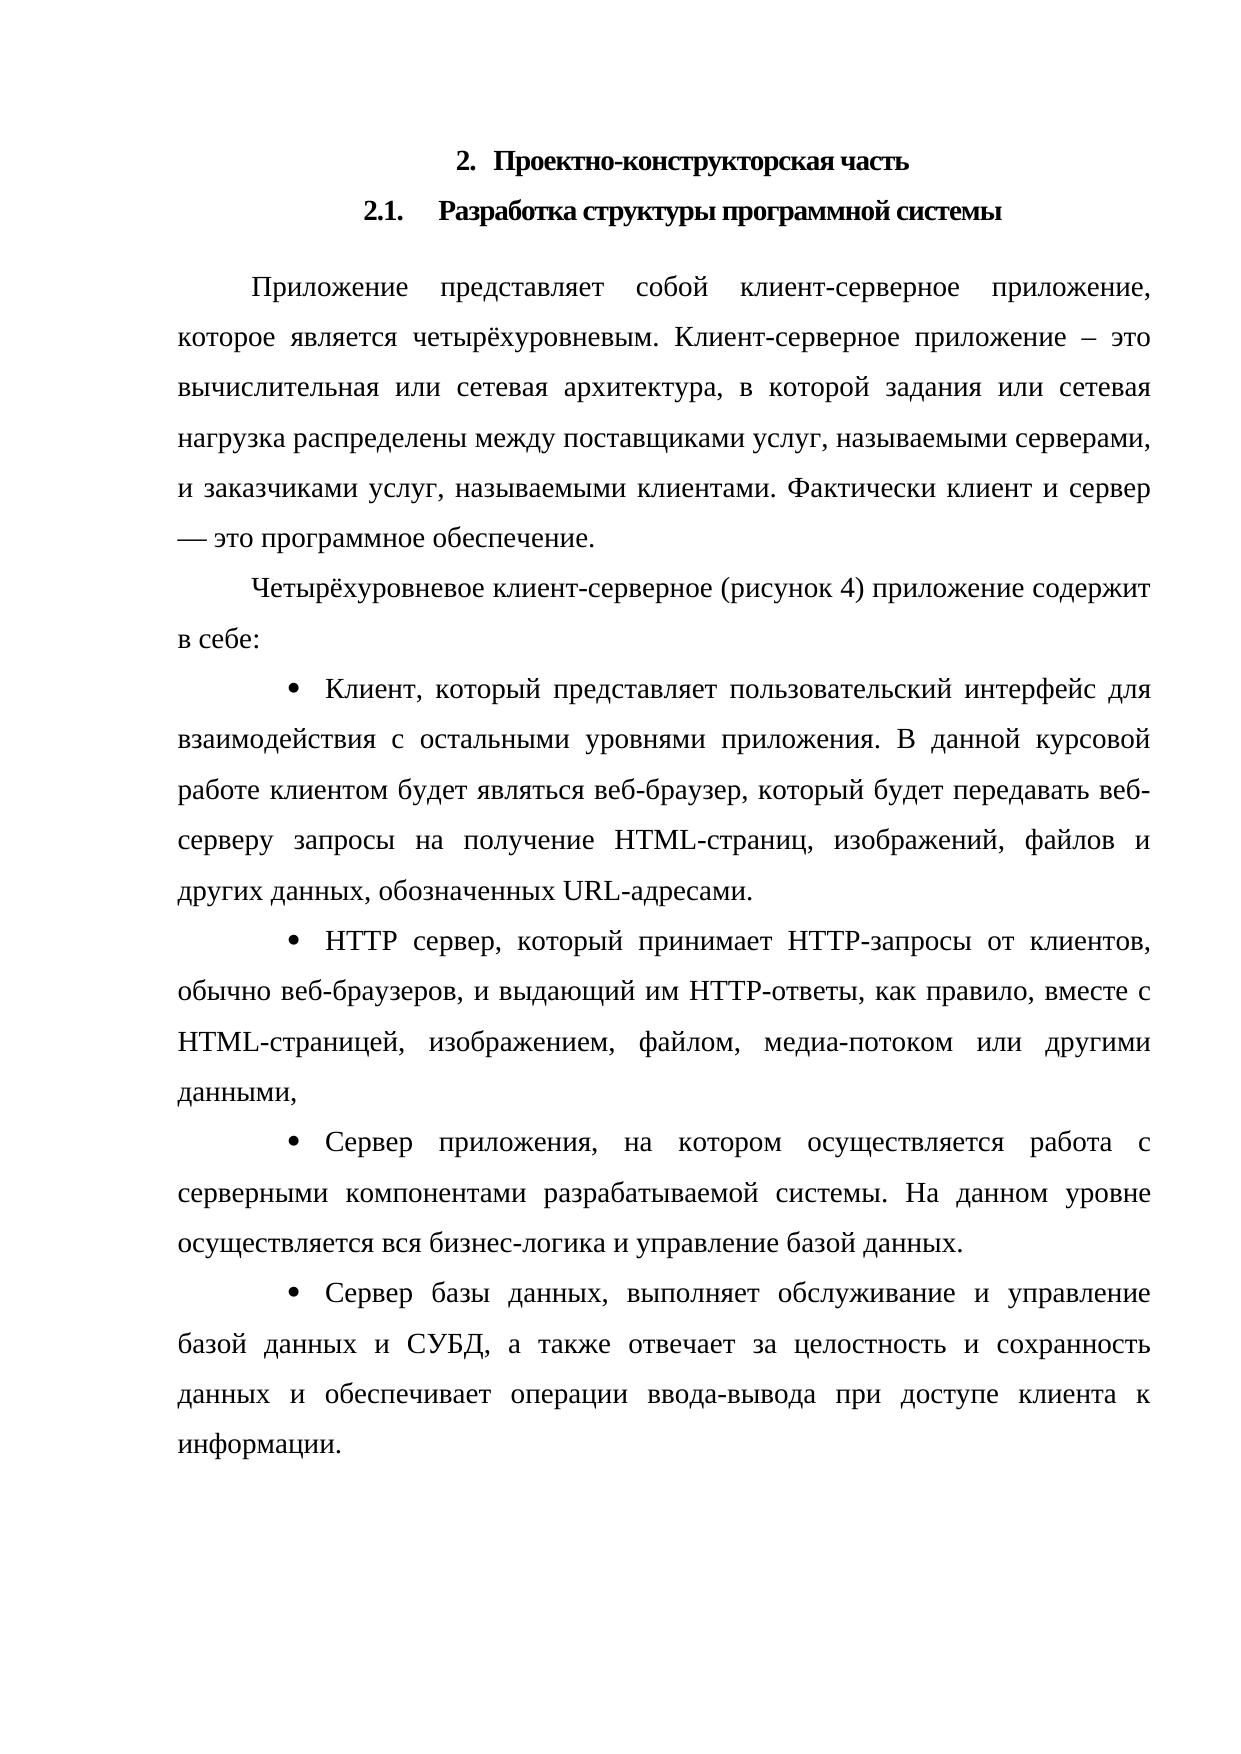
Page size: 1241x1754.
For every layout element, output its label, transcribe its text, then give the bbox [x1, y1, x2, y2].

subtitle Проектно-конструкторская часть [215, 143, 1152, 177]
text Четырёхуровневое клиент-серверное (рисунок 4) приложение содержит в себе: [177, 571, 1152, 654]
list HTTP сервер, который принимает HTTP-запросы от клиентов, обычно веб-браузеров, и выдающий им HTTP-ответы, как правило, вместе с HTML-страницей, изображением, файлом, медиа-потоком или другими данными, [177, 923, 1152, 1107]
subtitle Разработка структуры программной системы [215, 193, 1152, 227]
list Сервер базы данных, выполняет обслуживание и управление базой данных и СУБД, а также отвечает за целостность и сохранность данных и обеспечивает операции ввода-вывода при доступе клиента к информации. [177, 1275, 1152, 1460]
text Приложение представляет собой клиент-серверное приложение, которое является четырёхуровневым. Клиент-серверное приложение – это вычислительная или сетевая архитектура, в которой задания или сетевая нагрузка распределены между поставщиками услуг, называемыми серверами, и заказчиками услуг, называемыми клиентами. Фактически клиент и сервер — это программное обеспечение. [177, 269, 1152, 554]
list Клиент, который представляет пользовательский интерфейс для взаимодействия с остальными уровнями приложения. В данной курсовой работе клиентом будет являться веб-браузер, который будет передавать веб-серверу запросы на получение HTML-страниц, изображений, файлов и других данных, обозначенных URL-адресами. [177, 671, 1152, 906]
list Сервер приложения, на котором осуществляется работа с серверными компонентами разрабатываемой системы. На данном уровне осуществляется вся бизнес-логика и управление базой данных. [177, 1124, 1152, 1258]
